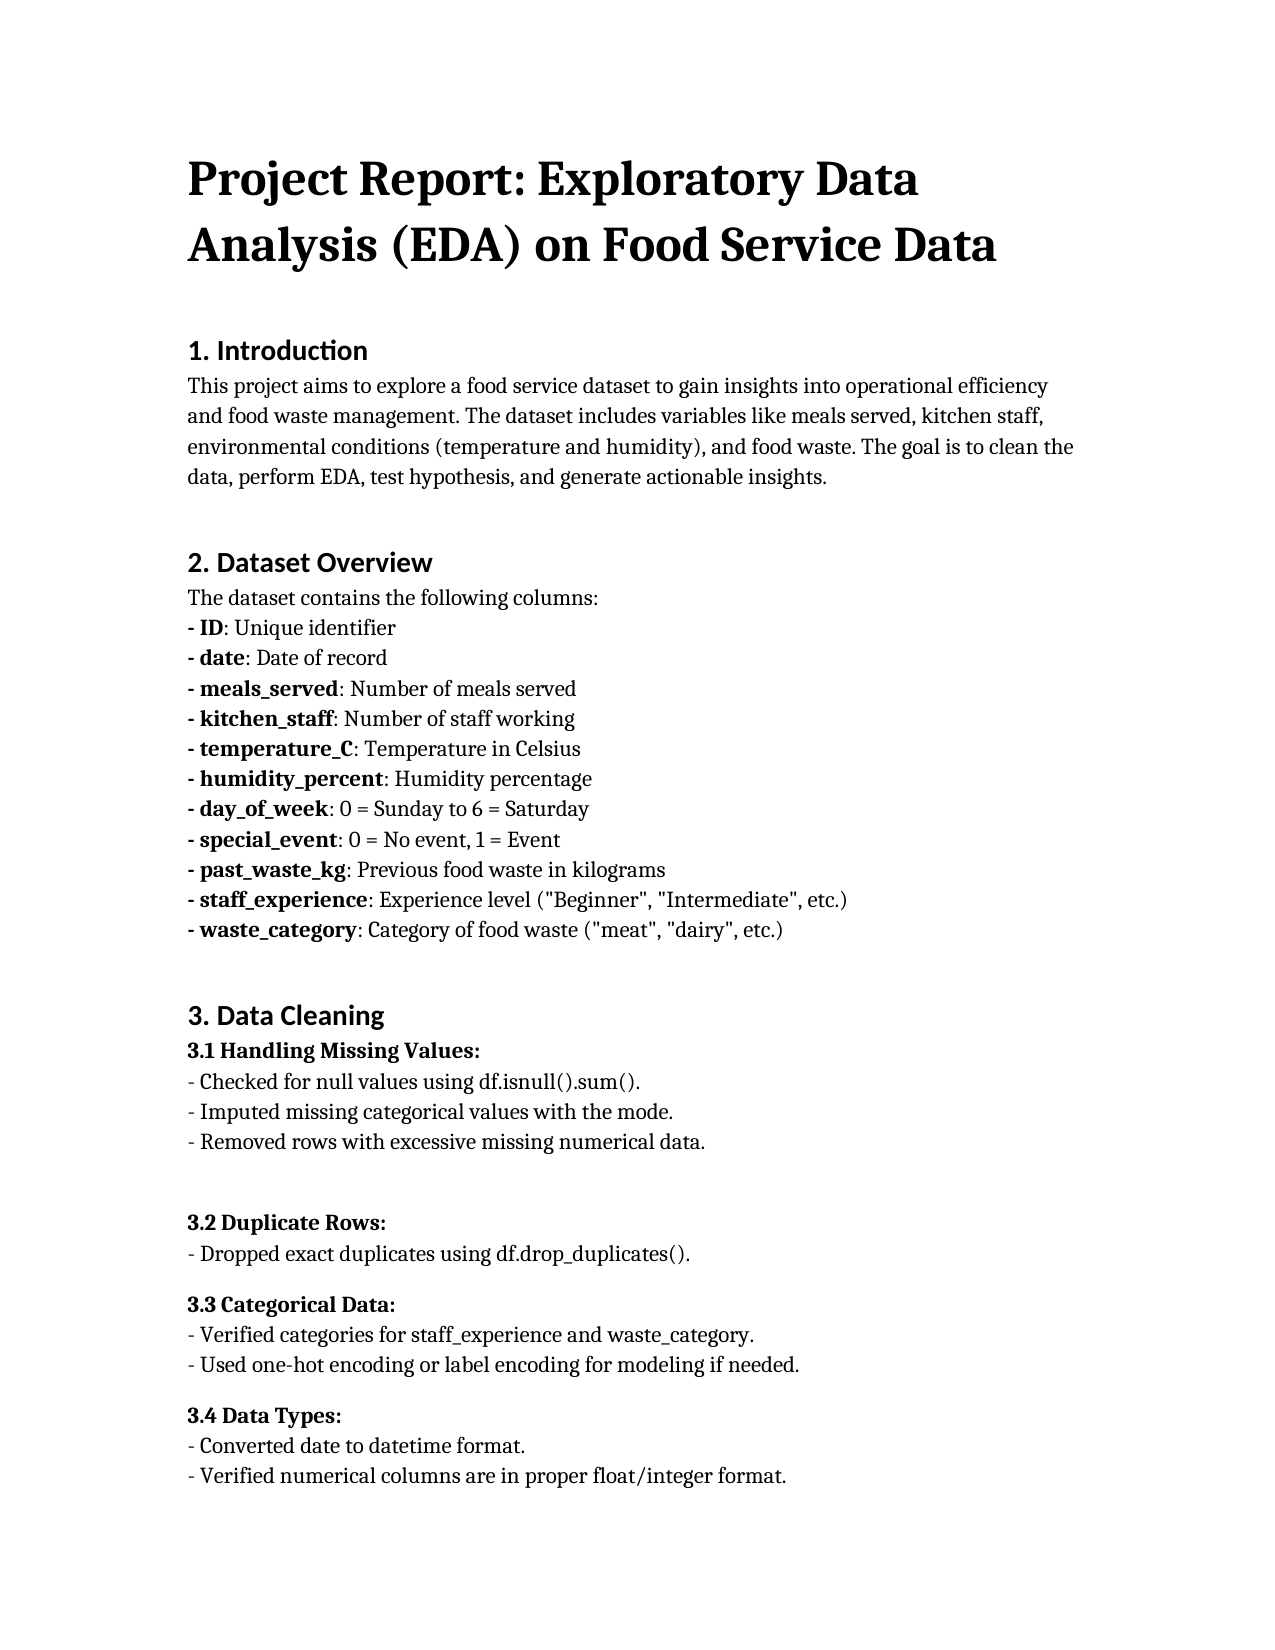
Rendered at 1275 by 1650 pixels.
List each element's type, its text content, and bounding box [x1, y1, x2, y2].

text 3.2 Duplicate Rows: - Dropped exact duplicates using df.drop_duplicates(). [187, 1210, 1087, 1267]
text The dataset contains the following columns: - ID: Unique identifier - date: Date of record - meals_served: Number of meals served - kitchen_staff: Number of staff working - temperature_C: Temperature in Celsius - humidity_percent: Humidity percentage - day_of_week: 0 = Sunday to 6 = Saturday - special_event: 0 = No event, 1 = Event - past_waste_kg: Previous food waste in kilograms - staff_experience: Experience level ("Beginner", "Intermediate", etc.) - waste_category: Category of food waste ("meat", "dairy", etc.) [187, 585, 1087, 943]
subtitle 2. Dataset Overview [187, 544, 1087, 579]
text This project aims to explore a food service dataset to gain insights into operational efficiency and food waste management. The dataset includes variables like meals served, kitchen staff, environmental conditions (temperature and humidity), and food waste. The goal is to clean the data, perform EDA, test hypothesis, and generate actionable insights. [187, 373, 1087, 490]
text 3.1 Handling Missing Values: - Checked for null values using df.isnull().sum(). - Imputed missing categorical values with the mode. - Removed rows with excessive missing numerical data. [187, 1038, 1087, 1185]
subtitle 3. Data Cleaning [187, 997, 1087, 1033]
text Project Report: Exploratory Data Analysis (EDA) on Food Service Data [187, 150, 1087, 273]
text 3.4 Data Types: - Converted date to datetime format. - Verified numerical columns are in proper float/integer format. [187, 1403, 1087, 1489]
text 3.3 Categorical Data: - Verified categories for staff_experience and waste_category. - Used one-hot encoding or label encoding for modeling if needed. [187, 1291, 1087, 1378]
subtitle 1. Introduction [187, 332, 1087, 368]
